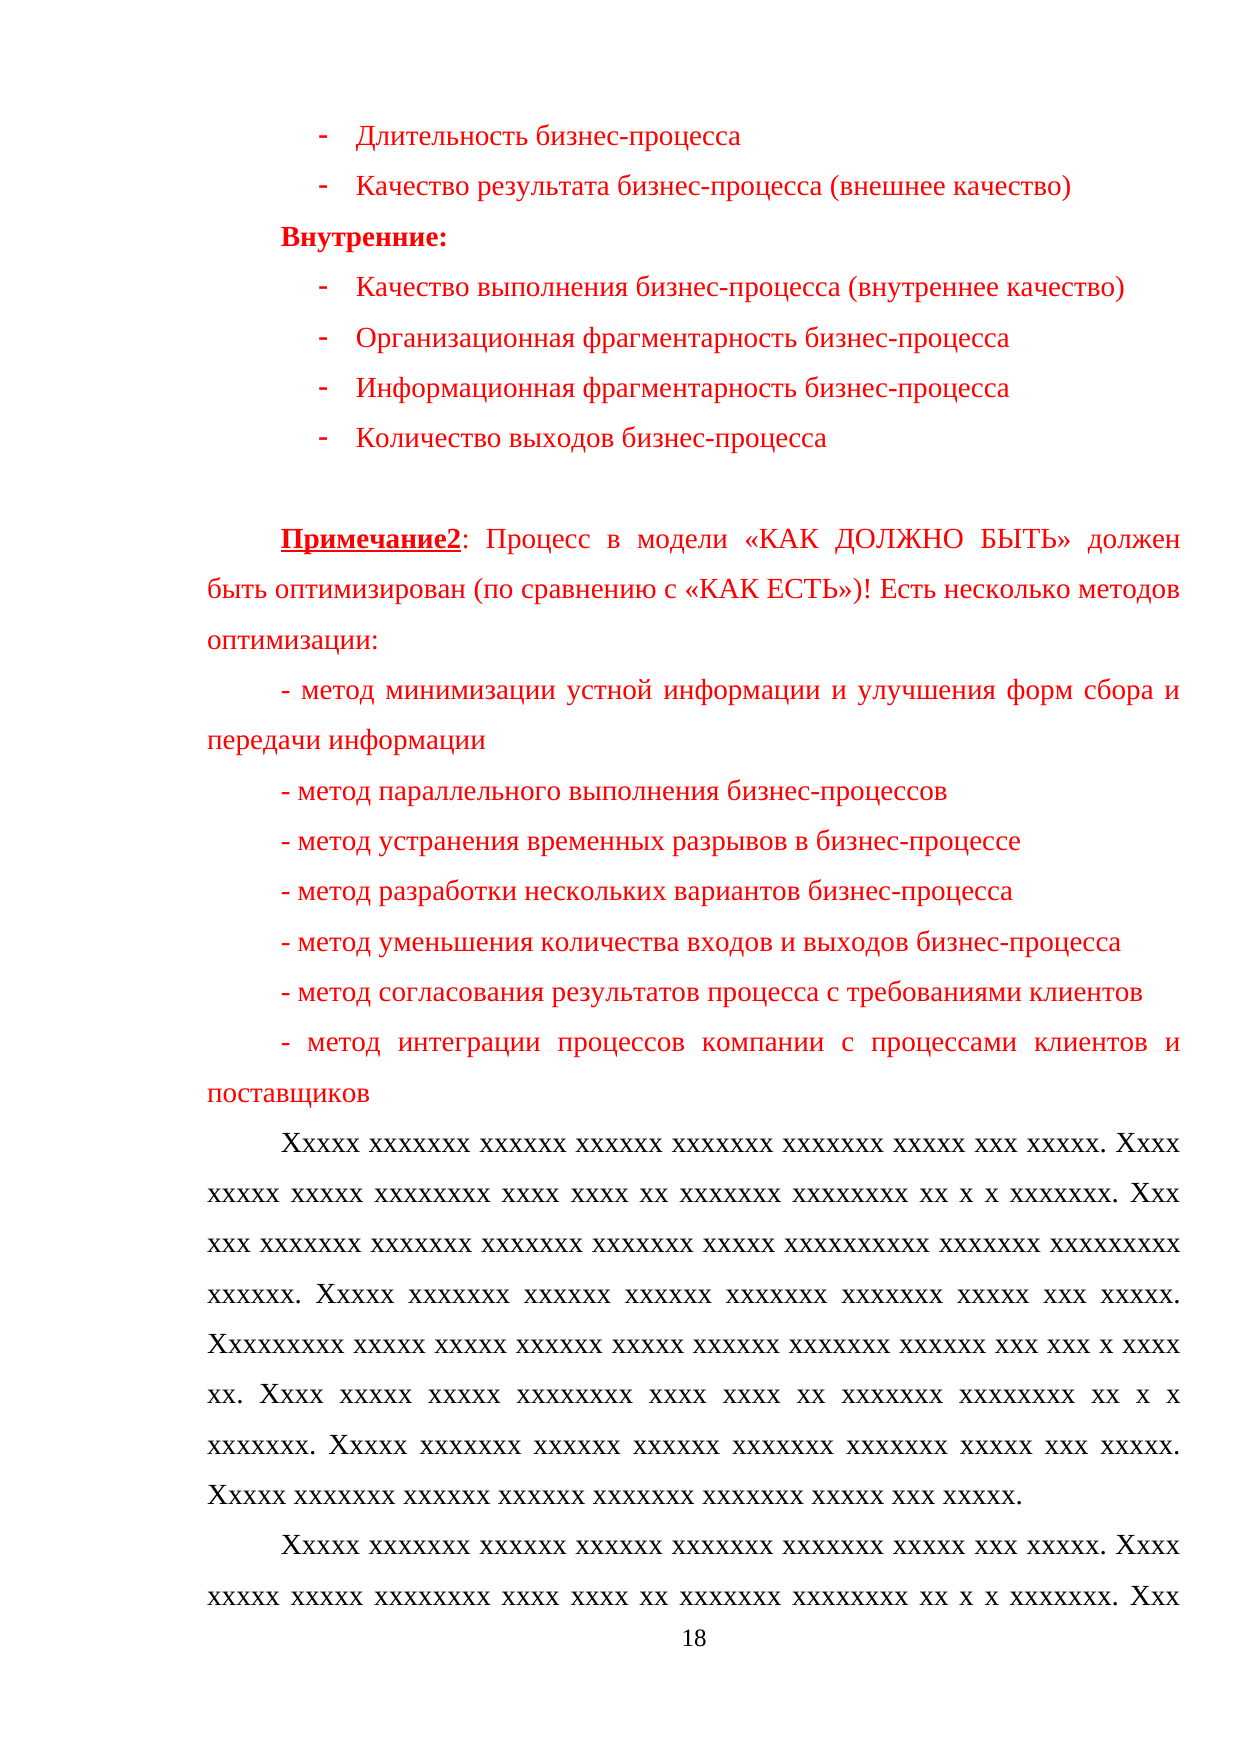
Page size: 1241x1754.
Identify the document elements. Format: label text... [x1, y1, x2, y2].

text - метод разработки нескольких вариантов бизнес-процесса [207, 873, 1181, 907]
text - метод уменьшения количества входов и выходов бизнес-процесса [207, 924, 1181, 957]
text - метод устранения временных разрывов в бизнес-процессе [207, 823, 1181, 857]
text Внутренние: [207, 219, 1181, 252]
list Качество результата бизнес-процесса (внешнее качество) [318, 168, 1181, 202]
text - метод согласования результатов процесса с требованиями клиентов [207, 974, 1181, 1008]
list Количество выходов бизнес-процесса [318, 421, 1181, 454]
text - метод параллельного выполнения бизнес-процессов [207, 773, 1181, 806]
list Качество выполнения бизнес-процесса (внутреннее качество) [318, 269, 1181, 303]
list Информационная фрагментарность бизнес-процесса [318, 370, 1181, 404]
text Примечание2: Процесс в модели «КАК ДОЛЖНО БЫТЬ» должен быть оптимизирован (по сравнению с «КАК ЕСТЬ»)! Есть несколько методов оптимизации: [207, 521, 1181, 655]
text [207, 1527, 1181, 1611]
list Длительность бизнес-процесса [318, 118, 1181, 152]
text - метод интеграции процессов компании с процессами клиентов и поставщиков [207, 1024, 1181, 1108]
text - метод минимизации устной информации и улучшения форм сбора и передачи информации [207, 672, 1181, 756]
list Организационная фрагментарность бизнес-процесса [318, 320, 1181, 353]
